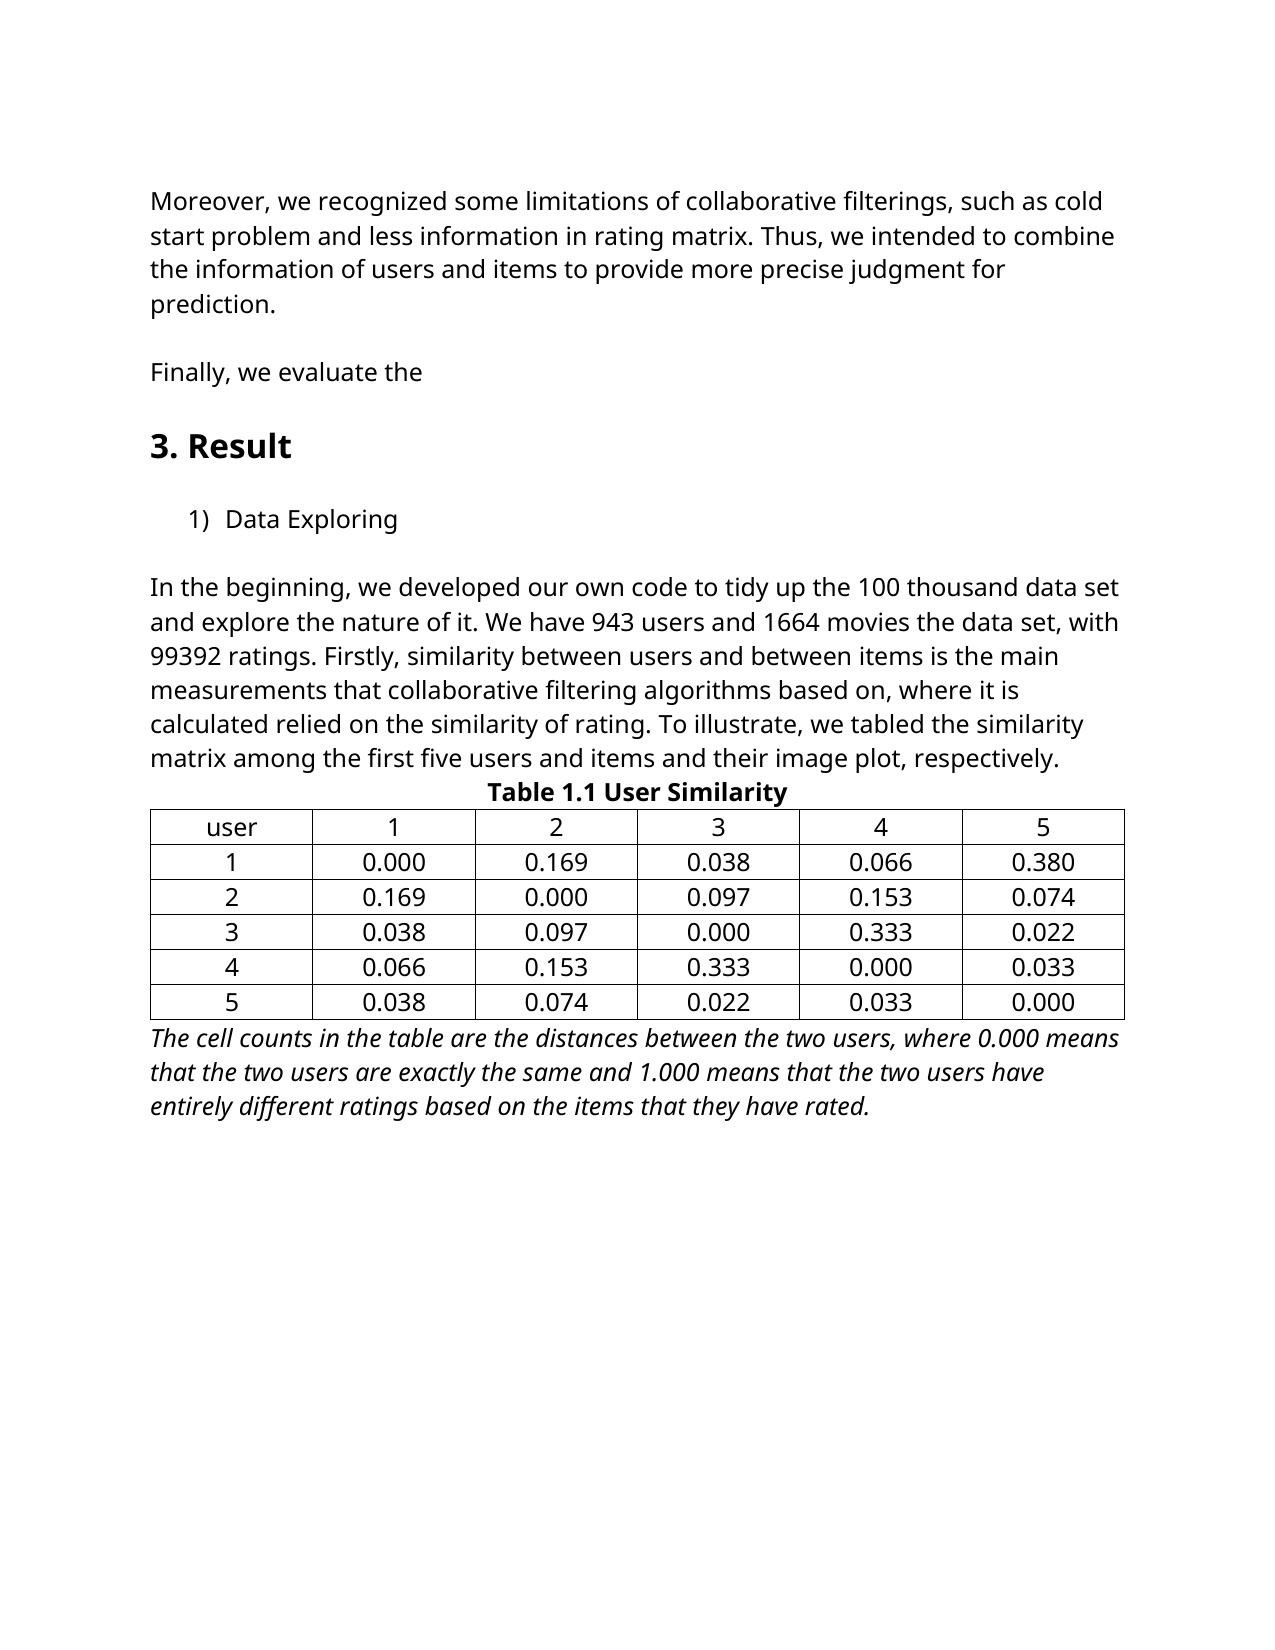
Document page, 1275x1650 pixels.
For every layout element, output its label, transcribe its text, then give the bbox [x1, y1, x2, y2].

table_cell 0.000 [476, 880, 637, 914]
table_header 2 [476, 810, 637, 844]
table_cell 4 [151, 950, 312, 984]
table_cell 0.169 [313, 880, 475, 914]
table_header user [151, 810, 312, 844]
table_cell 0.097 [638, 880, 799, 914]
table_cell 0.000 [800, 950, 962, 984]
table_cell 0.097 [476, 915, 637, 949]
table_cell 2 [151, 880, 312, 914]
table_cell 1 [151, 845, 312, 879]
table_cell 0.380 [963, 845, 1124, 879]
table_cell 0.169 [476, 845, 637, 879]
text The cell counts in the table are the distances between the two users, where 0.000 means that the two users are exactly the same and 1.000 means that the two users have entirely different ratings based on the items that they have rated. [150, 1020, 1125, 1122]
table_cell 0.066 [800, 845, 962, 879]
table_cell 0.153 [800, 880, 962, 914]
text Table 1.1 User Similarity [150, 774, 1125, 808]
table_cell 0.022 [963, 915, 1124, 949]
table_cell 0.074 [476, 985, 637, 1019]
table_cell 0.153 [476, 950, 637, 984]
table_cell 0.038 [638, 845, 799, 879]
text Finally, we evaluate the [150, 354, 1125, 388]
table_cell 0.033 [800, 985, 962, 1019]
text 3. Result [150, 422, 1125, 468]
table_cell 0.033 [963, 950, 1124, 984]
table_cell 3 [151, 915, 312, 949]
table_cell 0.022 [638, 985, 799, 1019]
table_header 3 [638, 810, 799, 844]
table_header 4 [800, 810, 962, 844]
table_header 1 [313, 810, 475, 844]
table_cell 0.038 [313, 985, 475, 1019]
table_cell 5 [151, 985, 312, 1019]
table_cell 0.333 [638, 950, 799, 984]
table_cell 0.000 [313, 845, 475, 879]
table_cell 0.074 [963, 880, 1124, 914]
text In the beginning, we developed our own code to tidy up the 100 thousand data set and explore the nature of it. We have 943 users and 1664 movies the data set, with 99392 ratings. Firstly, similarity between users and between items is the main measurements that collaborative filtering algorithms based on, where it is calculated relied on the similarity of rating. To illustrate, we tabled the similarity matrix among the first five users and items and their image plot, respectively. [150, 570, 1125, 774]
table_cell 0.066 [313, 950, 475, 984]
table_cell 0.000 [963, 985, 1124, 1019]
table_cell 0.000 [638, 915, 799, 949]
text Moreover, we recognized some limitations of collaborative filterings, such as cold start problem and less information in rating matrix. Thus, we intended to combine the information of users and items to provide more precise judgment for prediction. [150, 184, 1125, 320]
table_cell 0.038 [313, 915, 475, 949]
list Data Exploring [187, 502, 1125, 536]
table_header 5 [963, 810, 1124, 844]
table_cell 0.333 [800, 915, 962, 949]
